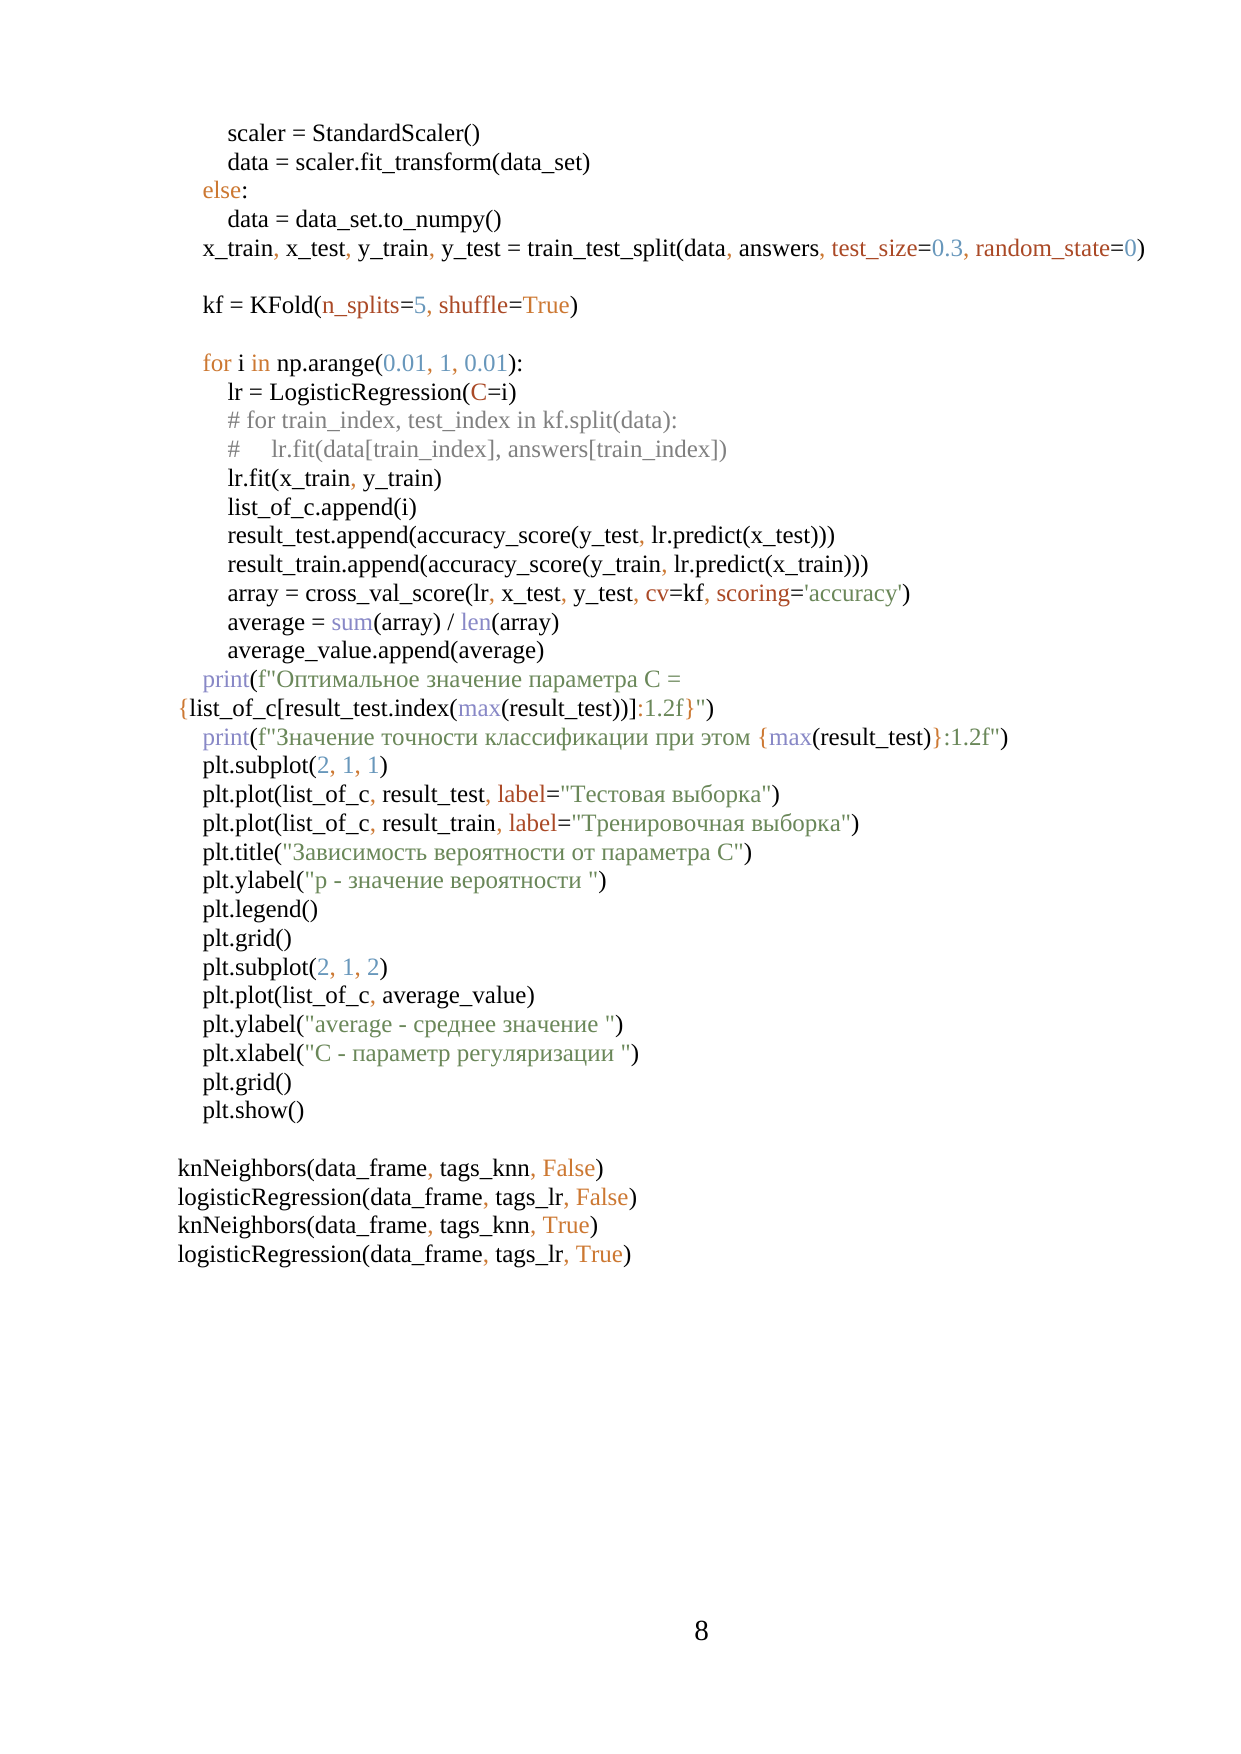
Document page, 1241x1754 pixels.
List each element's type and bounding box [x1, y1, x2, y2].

text [177, 118, 1152, 1268]
